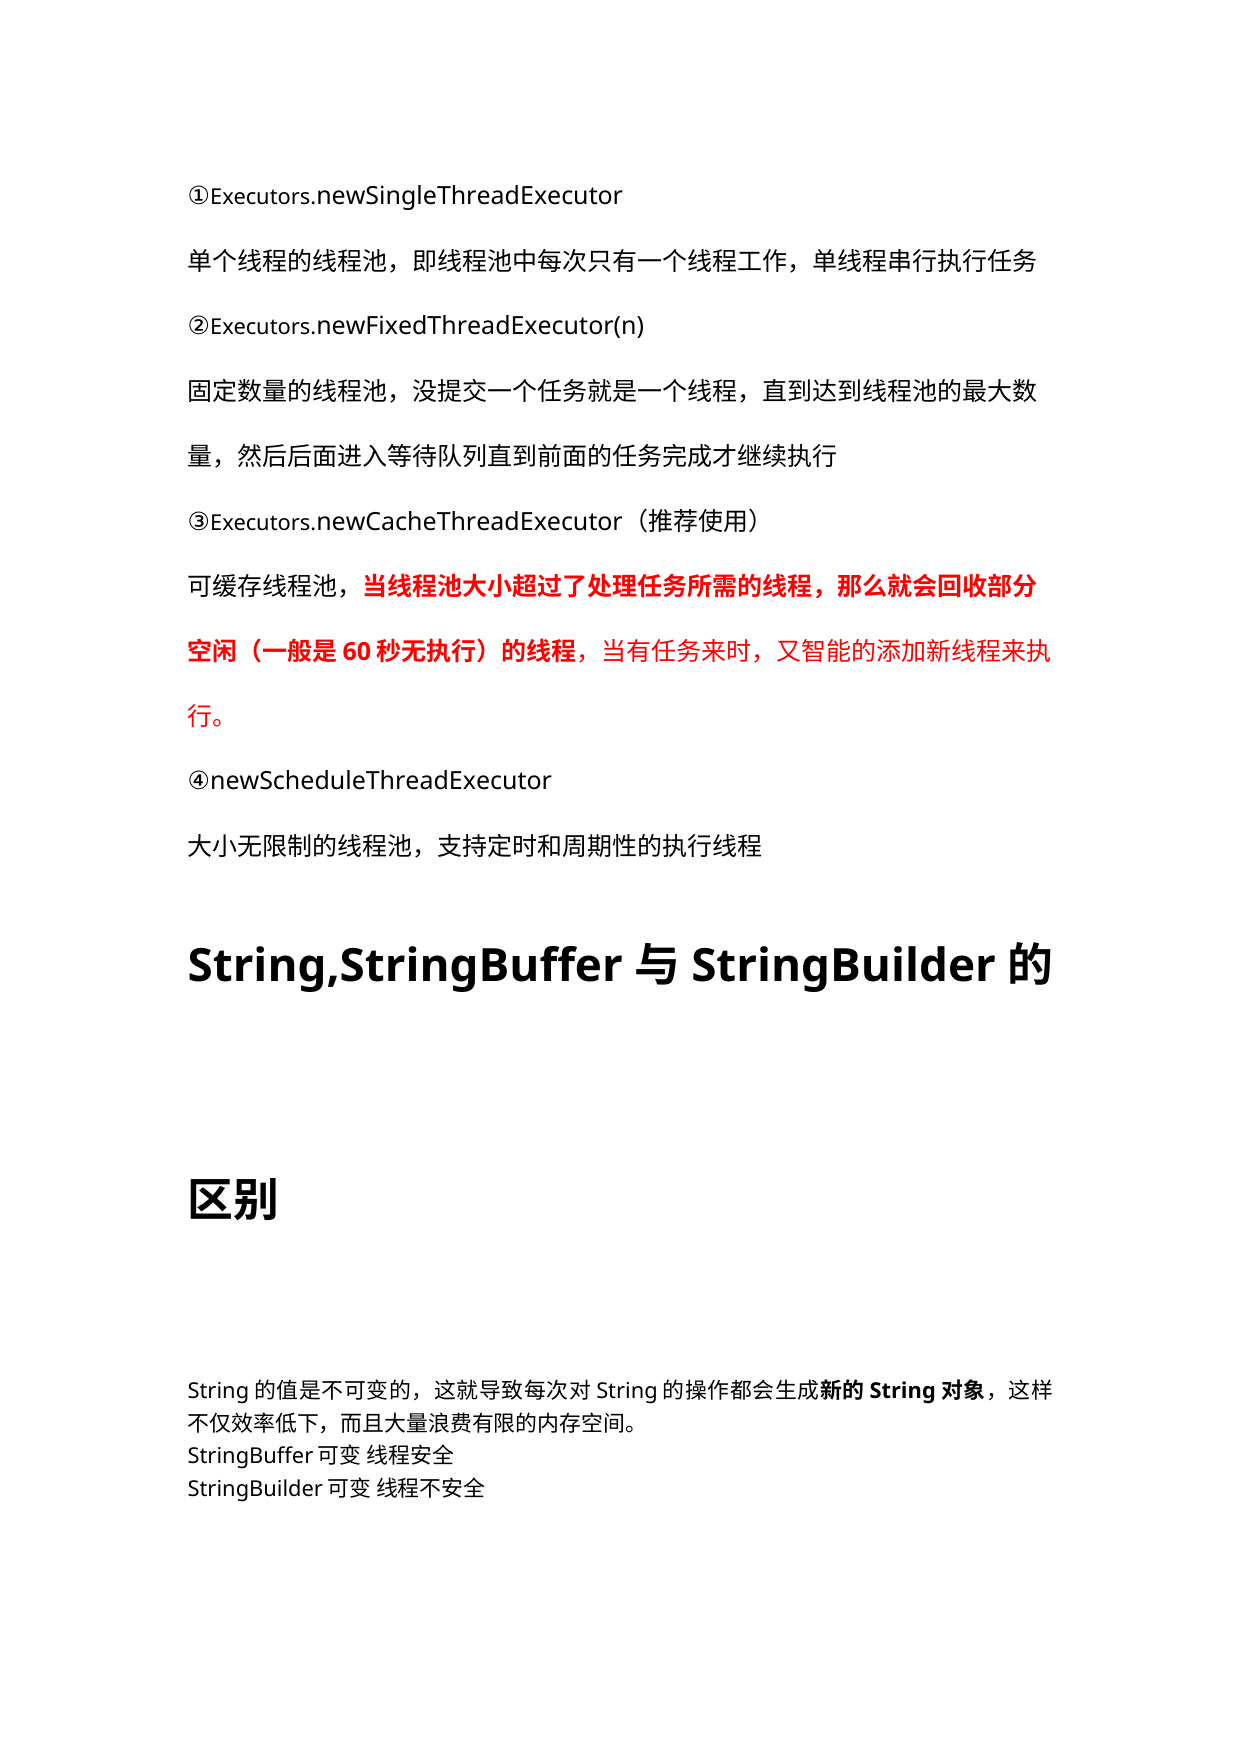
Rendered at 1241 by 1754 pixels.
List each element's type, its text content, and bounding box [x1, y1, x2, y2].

text ①Executors.newSingleThreadExecutor [187, 162, 1053, 227]
text String的值是不可变的，这就导致每次对String的操作都会生成新的String对象，这样不仅效率低下，而且大量浪费有限的内存空间。 [187, 1373, 1053, 1438]
subtitle String,StringBuffer与StringBuilder的区别 [187, 912, 1053, 1245]
text 单个线程的线程池，即线程池中每次只有一个线程工作，单线程串行执行任务 [187, 227, 1053, 292]
text ④newScheduleThreadExecutor [187, 747, 1053, 812]
text 固定数量的线程池，没提交一个任务就是一个线程，直到达到线程池的最大数量，然后后面进入等待队列直到前面的任务完成才继续执行 [187, 357, 1053, 487]
text StringBuilder可变 线程不安全 [187, 1470, 1053, 1503]
text 大小无限制的线程池，支持定时和周期性的执行线程 [187, 812, 1053, 877]
text ③Executors.newCacheThreadExecutor（推荐使用） [187, 487, 1053, 552]
text 可缓存线程池，当线程池大小超过了处理任务所需的线程，那么就会回收部分空闲（一般是60秒无执行）的线程，当有任务来时，又智能的添加新线程来执行。 [187, 552, 1053, 747]
text ②Executors.newFixedThreadExecutor(n) [187, 292, 1053, 357]
text StringBuffer可变 线程安全 [187, 1438, 1053, 1470]
